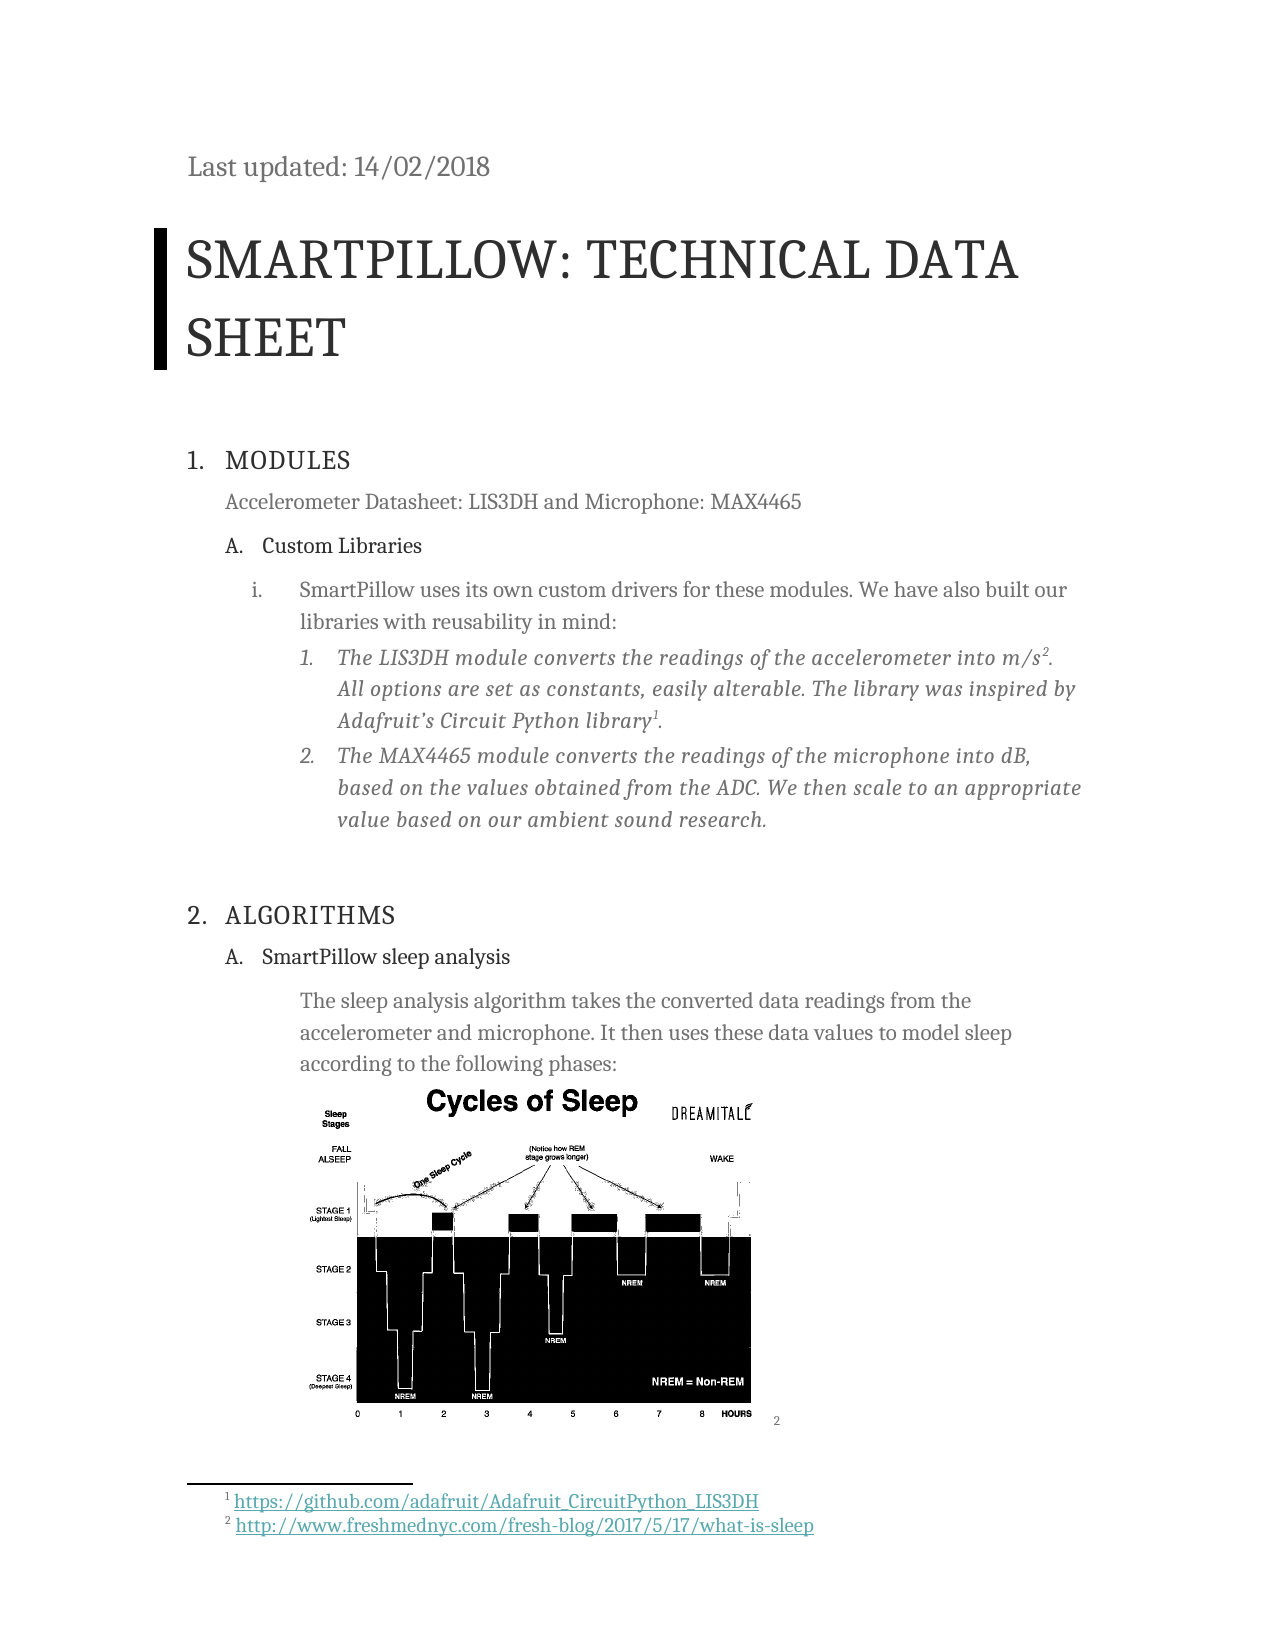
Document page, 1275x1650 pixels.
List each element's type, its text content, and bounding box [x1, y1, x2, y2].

text Last updated: 14/02/2018 [187, 150, 1087, 183]
subtitle Modules [187, 445, 1087, 477]
subtitle The MAX4465 module converts the readings of the microphone into dB, based on the values obtained from the ADC. We then scale to an appropriate value based on our ambient sound research. [300, 743, 1087, 833]
subtitle Algorithms [187, 900, 1087, 932]
subtitle Custom Libraries [225, 533, 1087, 559]
subtitle SmartPillow uses its own custom drivers for these modules. We have also built our libraries with reusability in mind: [262, 577, 1087, 635]
subtitle The sleep analysis algorithm takes the converted data readings from the accelerometer and microphone. It then uses these data values to model sleep according to the following phases: [300, 988, 1087, 1077]
text Accelerometer Datasheet: LIS3DH and Microphone: MAX4465 [225, 489, 1087, 515]
subtitle SmartPillow sleep analysis [225, 944, 1087, 970]
title Smartpillow: technical data sheet [167, 228, 1087, 370]
subtitle The LIS3DH module converts the readings of the accelerometer into m/s2. All options are set as constants, easily alterable. The library was inspired by Adafruit’s Circuit Python library. [300, 644, 1087, 734]
